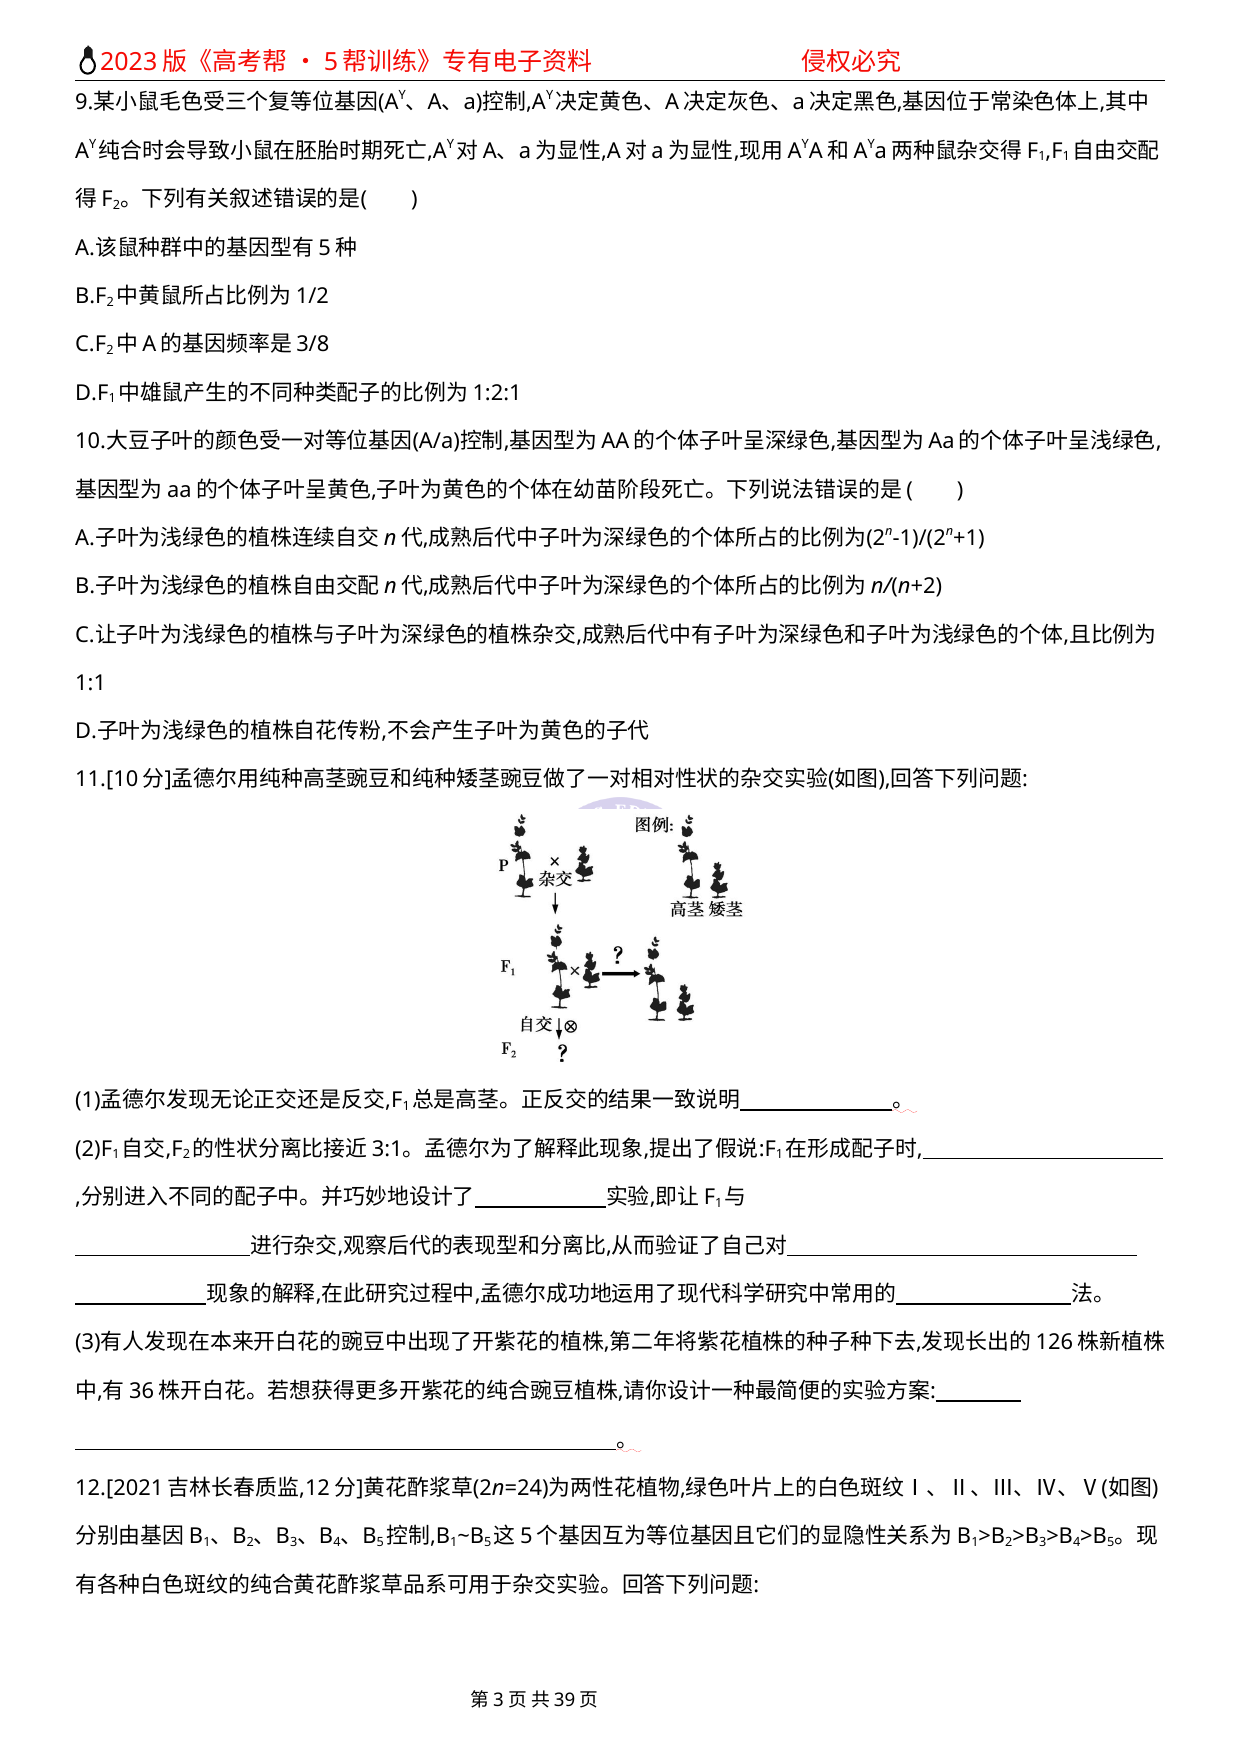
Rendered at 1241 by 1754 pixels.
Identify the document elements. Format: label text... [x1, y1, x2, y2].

text 。 [75, 1421, 1165, 1454]
text A.子叶为浅绿色的植株连续自交n代,成熟后代中子叶为深绿色的个体所占的比例为(2n-1)/(2n+1) [75, 520, 1165, 552]
text 11.[10分]孟德尔用纯种高茎豌豆和纯种矮茎豌豆做了一对相对性状的杂交实验(如图),回答下列问题: [75, 761, 1165, 793]
text 9.某小鼠毛色受三个复等位基因(AY、A、a)控制,AY决定黄色、A决定灰色、a决定黑色,基因位于常染色体上,其中AY纯合时会导致小鼠在胚胎时期死亡,AY对A、a为显性,A对a为显性,现用AYA和AYa两种鼠杂交得F1,F1自由交配得F2。下列有关叙述错误的是( ) [75, 83, 1165, 213]
text 现象的解释,在此研究过程中,孟德尔成功地运用了现代科学研究中常用的 法。 [75, 1276, 1165, 1308]
text 进行杂交,观察后代的表现型和分离比,从而验证了自己对 [75, 1227, 1165, 1260]
text 10.大豆子叶的颜色受一对等位基因(A/a)控制,基因型为AA的个体子叶呈深绿色,基因型为Aa的个体子叶呈浅绿色,基因型为aa的个体子叶呈黄色,子叶为黄色的个体在幼苗阶段死亡。下列说法错误的是 ( ) [75, 423, 1165, 504]
text 12.[2021吉林长春质监,12分]黄花酢浆草(2n=24)为两性花植物,绿色叶片上的白色斑纹Ⅰ、Ⅱ、Ⅲ、Ⅳ、Ⅴ(如图)分别由基因B1、B2、B3、B4、B5控制,B1~B5这5个基因互为等位基因且它们的显隐性关系为B1>B2>B3>B4>B5。现有各种白色斑纹的纯合黄花酢浆草品系可用于杂交实验。回答下列问题: [75, 1469, 1165, 1599]
text C.F2中A的基因频率是3/8 [75, 326, 1165, 358]
text (2)F1自交,F2的性状分离比接近3:1。孟德尔为了解释此现象,提出了假说:F1在形成配子时, ,分别进入不同的配子中。并巧妙地设计了 实验,即让F1与 [75, 1130, 1165, 1212]
text C.让子叶为浅绿色的植株与子叶为深绿色的植株杂交,成熟后代中有子叶为深绿色和子叶为浅绿色的个体,且比例为1:1 [75, 616, 1165, 698]
text B.子叶为浅绿色的植株自由交配n代,成熟后代中子叶为深绿色的个体所占的比例为n/(n+2) [75, 568, 1165, 601]
text (1)孟德尔发现无论正交还是反交,F1总是高茎。正反交的结果一致说明 。 [75, 1082, 1165, 1114]
picture [492, 809, 748, 1067]
text D.子叶为浅绿色的植株自花传粉,不会产生子叶为黄色的子代 [75, 713, 1165, 745]
text A.该鼠种群中的基因型有5种 [75, 229, 1165, 262]
text B.F2中黄鼠所占比例为1/2 [75, 278, 1165, 310]
text (3)有人发现在本来开白花的豌豆中出现了开紫花的植株,第二年将紫花植株的种子种下去,发现长出的126株新植株中,有36株开白花。若想获得更多开紫花的纯合豌豆植株,请你设计一种最简便的实验方案: [75, 1324, 1165, 1405]
text D.F1中雄鼠产生的不同种类配子的比例为1:2:1 [75, 374, 1165, 407]
